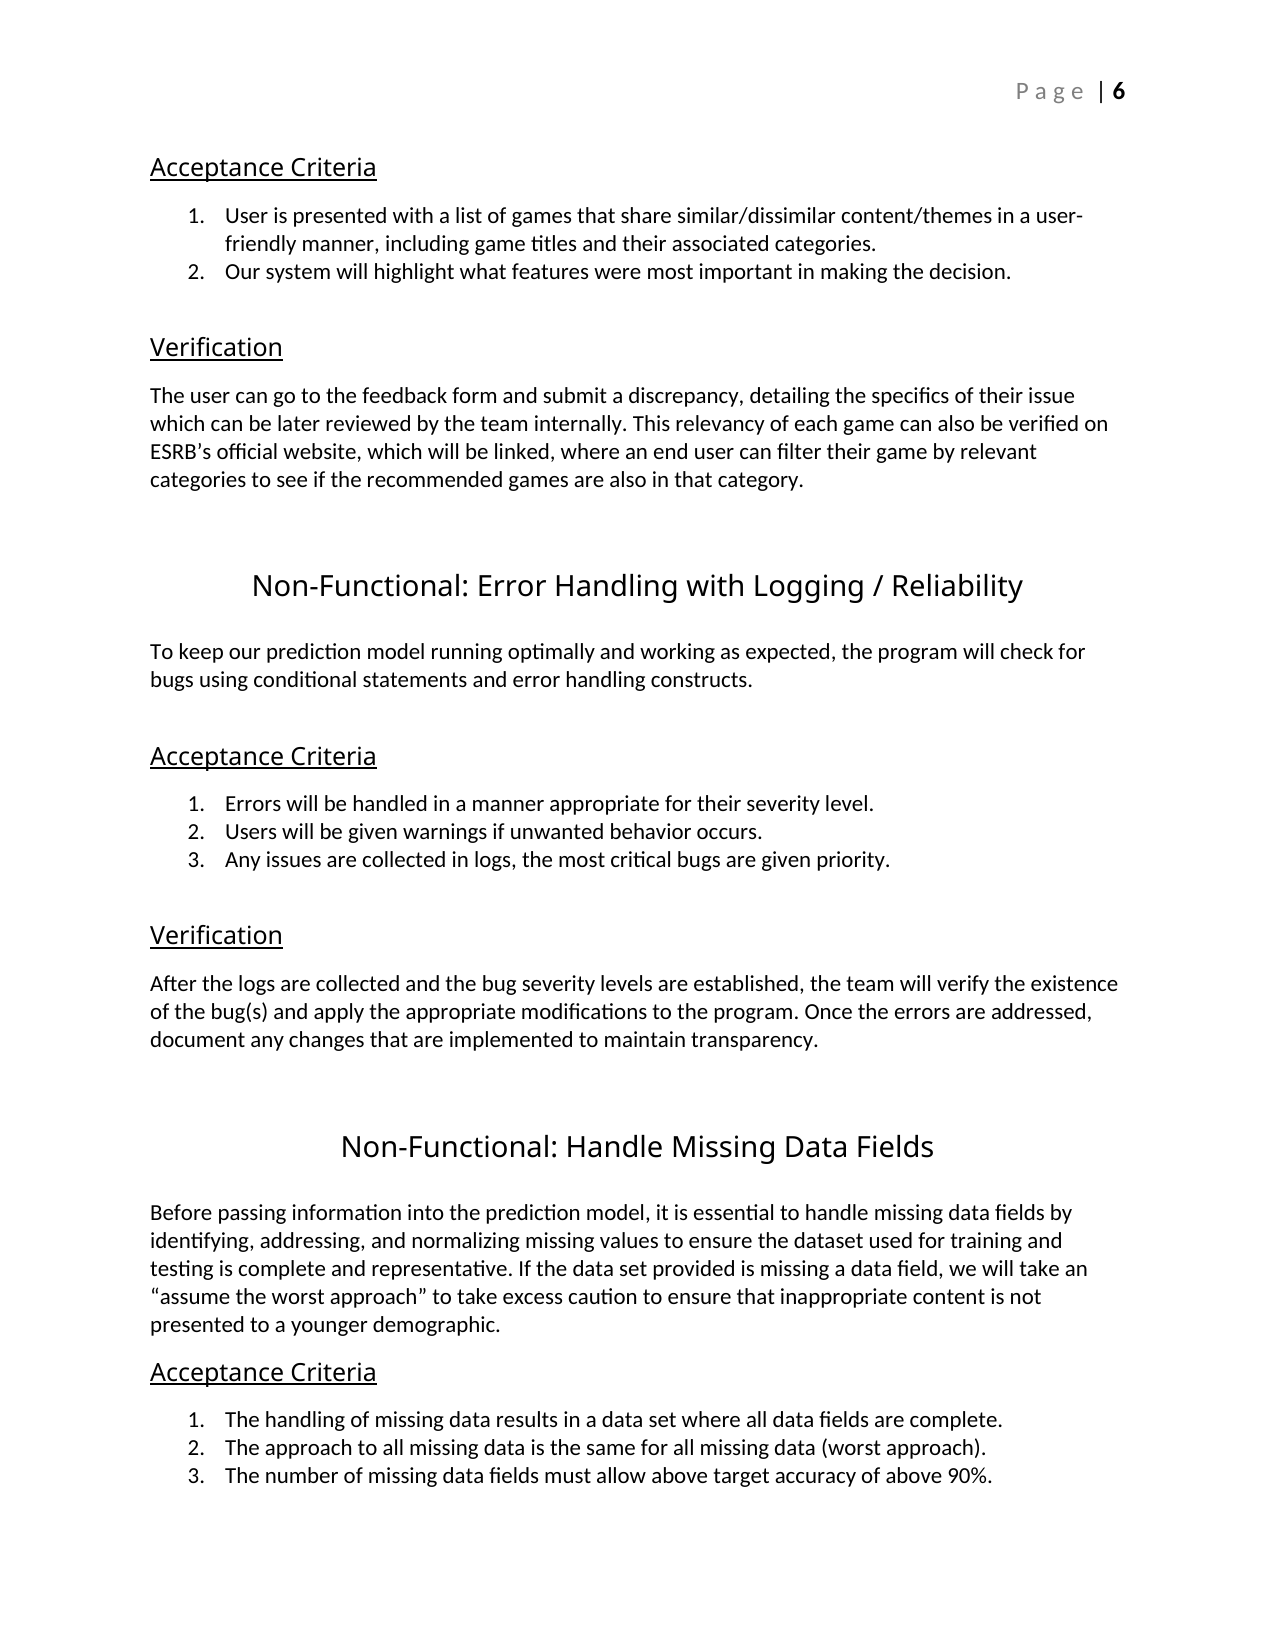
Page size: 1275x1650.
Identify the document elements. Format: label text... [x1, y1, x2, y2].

text To keep our prediction model running optimally and working as expected, the program will check for bugs using conditional statements and error handling constructs. [150, 637, 1125, 693]
subtitle Verification [150, 918, 1125, 952]
subtitle Acceptance Criteria [150, 150, 1125, 184]
text After the logs are collected and the bug severity levels are established, the team will verify the existence of the bug(s) and apply the appropriate modifications to the program. Once the errors are addressed, document any changes that are implemented to maintain transparency. [150, 969, 1125, 1053]
text The user can go to the feedback form and submit a discrepancy, detailing the specifics of their issue which can be later reviewed by the team internally. This relevancy of each game can also be verified on ESRB’s official website, which will be linked, where an end user can filter their game by relevant categories to see if the recommended games are also in that category. [150, 381, 1125, 493]
list Users will be given warnings if unwanted behavior occurs. [187, 817, 1125, 845]
list The number of missing data fields must allow above target accuracy of above 90%. [187, 1462, 1125, 1489]
list Errors will be handled in a manner appropriate for their severity level. [187, 789, 1125, 817]
subtitle Non-Functional: Error Handling with Logging / Reliability [150, 566, 1125, 605]
subtitle Non-Functional: Handle Missing Data Fields [150, 1126, 1125, 1166]
list Any issues are collected in logs, the most critical bugs are given priority. [187, 845, 1125, 873]
list The handling of missing data results in a data set where all data fields are complete. [187, 1406, 1125, 1433]
text Before passing information into the prediction model, it is essential to handle missing data fields by identifying, addressing, and normalizing missing values to ensure the dataset used for training and testing is complete and representative. If the data set provided is missing a data field, we will take an “assume the worst approach” to take excess caution to ensure that inappropriate content is not presented to a younger demographic. [150, 1198, 1125, 1338]
list Our system will highlight what features were most important in making the decision. [187, 257, 1125, 285]
list User is presented with a list of games that share similar/dissimilar content/themes in a user-friendly manner, including game titles and their associated categories. [187, 201, 1125, 257]
subtitle Acceptance Criteria [150, 1354, 1125, 1388]
subtitle Acceptance Criteria [150, 738, 1125, 772]
subtitle Verification [150, 330, 1125, 364]
list The approach to all missing data is the same for all missing data (worst approach). [187, 1433, 1125, 1462]
